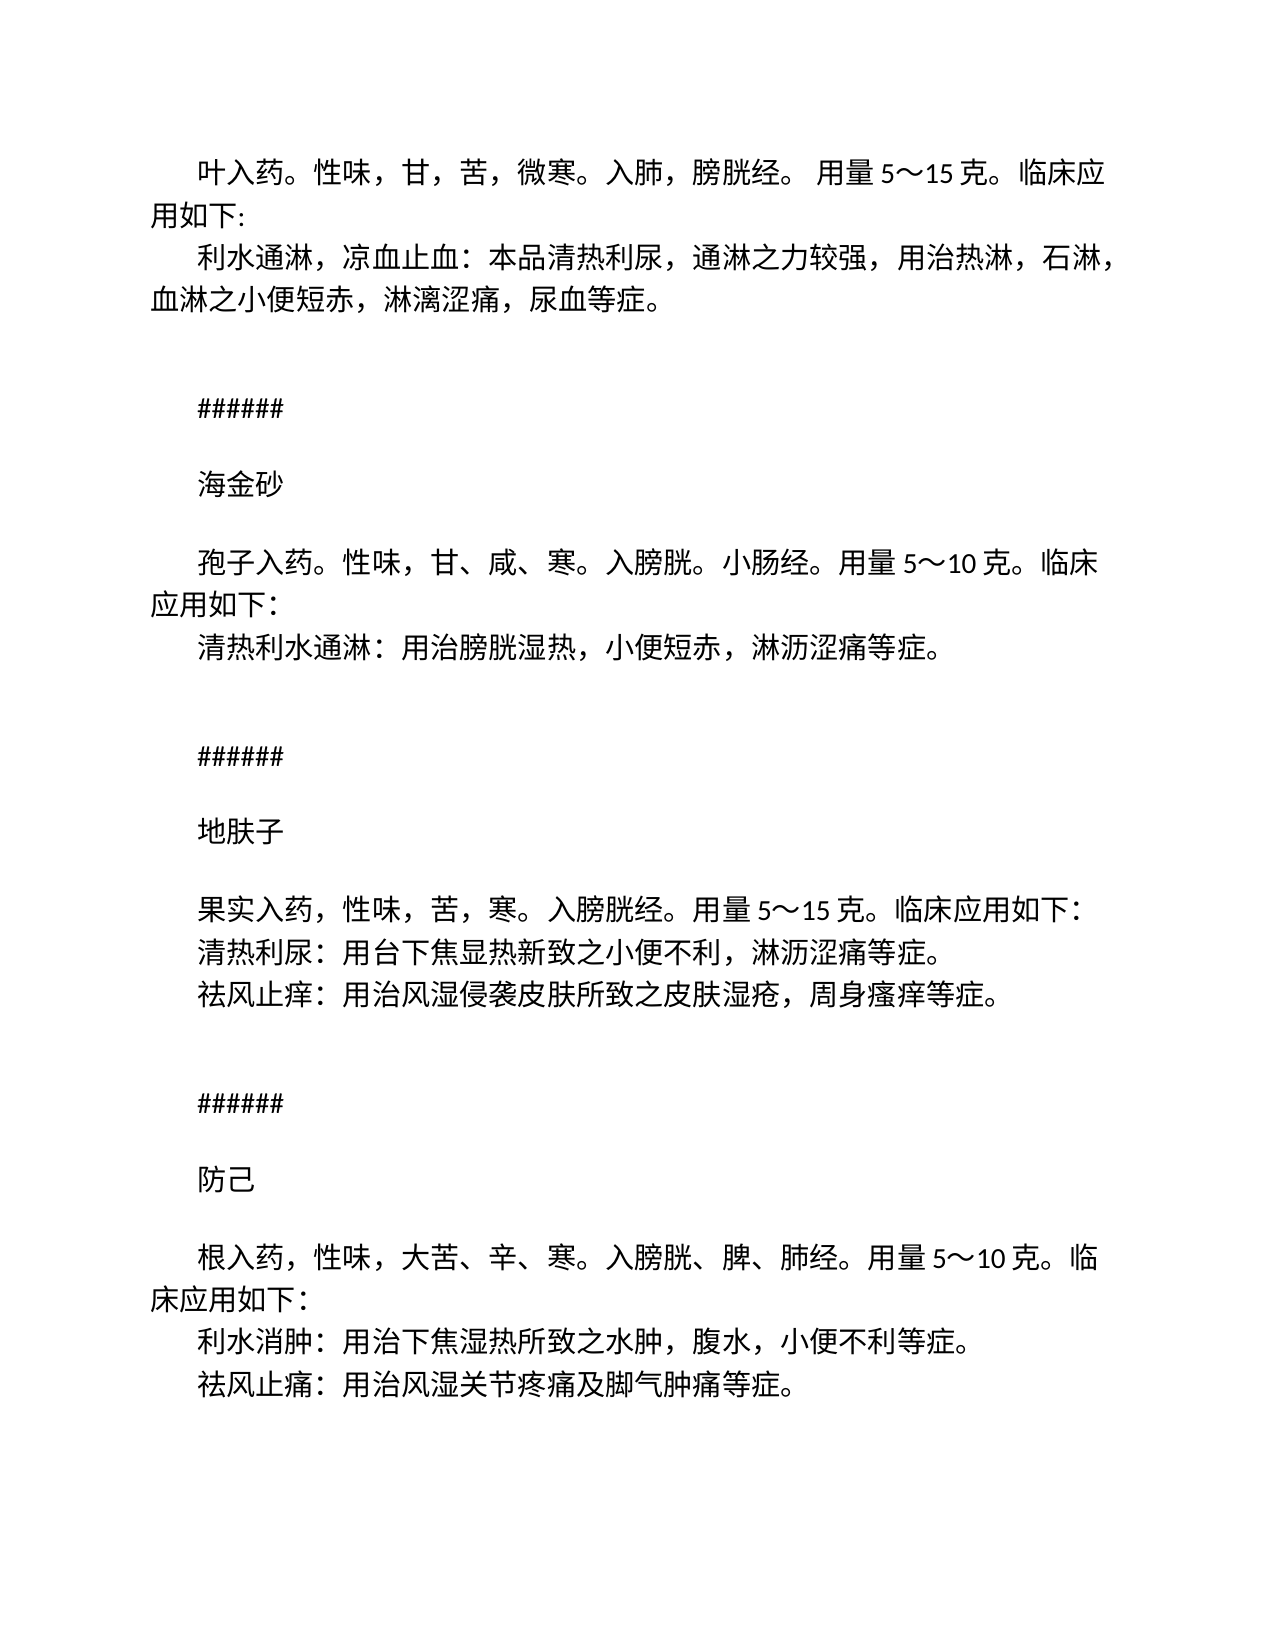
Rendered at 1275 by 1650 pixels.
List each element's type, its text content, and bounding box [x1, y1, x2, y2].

text 孢子入药。性味，甘、咸、寒。入膀胱。小肠经。用量5～10克。临床应用如下： [150, 539, 1125, 624]
text 根入药，性味，大苦、辛、寒。入膀胱、脾、肺经。用量5～10克。临床应用如下： [150, 1234, 1125, 1319]
text 利水消肿：用治下焦湿热所致之水肿，腹水，小便不利等症。 [150, 1319, 1125, 1361]
text 祛风止痛：用治风湿关节疼痛及脚气肿痛等症。 [150, 1361, 1125, 1403]
text 果实入药，性味，苦，寒。入膀胱经。用量5～15克。临床应用如下： [150, 887, 1125, 929]
text ###### [150, 1085, 1125, 1121]
text 海金砂 [150, 462, 1125, 504]
text ###### [150, 738, 1125, 773]
text 叶入药。性味，甘，苦，微寒。入肺，膀胱经。 用量5～15克。临床应用如下: [150, 150, 1125, 234]
text 利水通淋，凉血止血：本品清热利尿，通淋之力较强，用治热淋，石淋，血淋之小便短赤，淋漓涩痛，尿血等症。 [150, 234, 1125, 319]
text 清热利水通淋：用治膀胱湿热，小便短赤，淋沥涩痛等症。 [150, 624, 1125, 666]
text 地肤子 [150, 809, 1125, 851]
text 清热利尿：用台下焦显热新致之小便不利，淋沥涩痛等症。 [150, 929, 1125, 971]
text 防己 [150, 1156, 1125, 1198]
text ###### [150, 390, 1125, 426]
text 祛风止痒：用治风湿侵袭皮肤所致之皮肤湿疮，周身瘙痒等症。 [150, 971, 1125, 1014]
